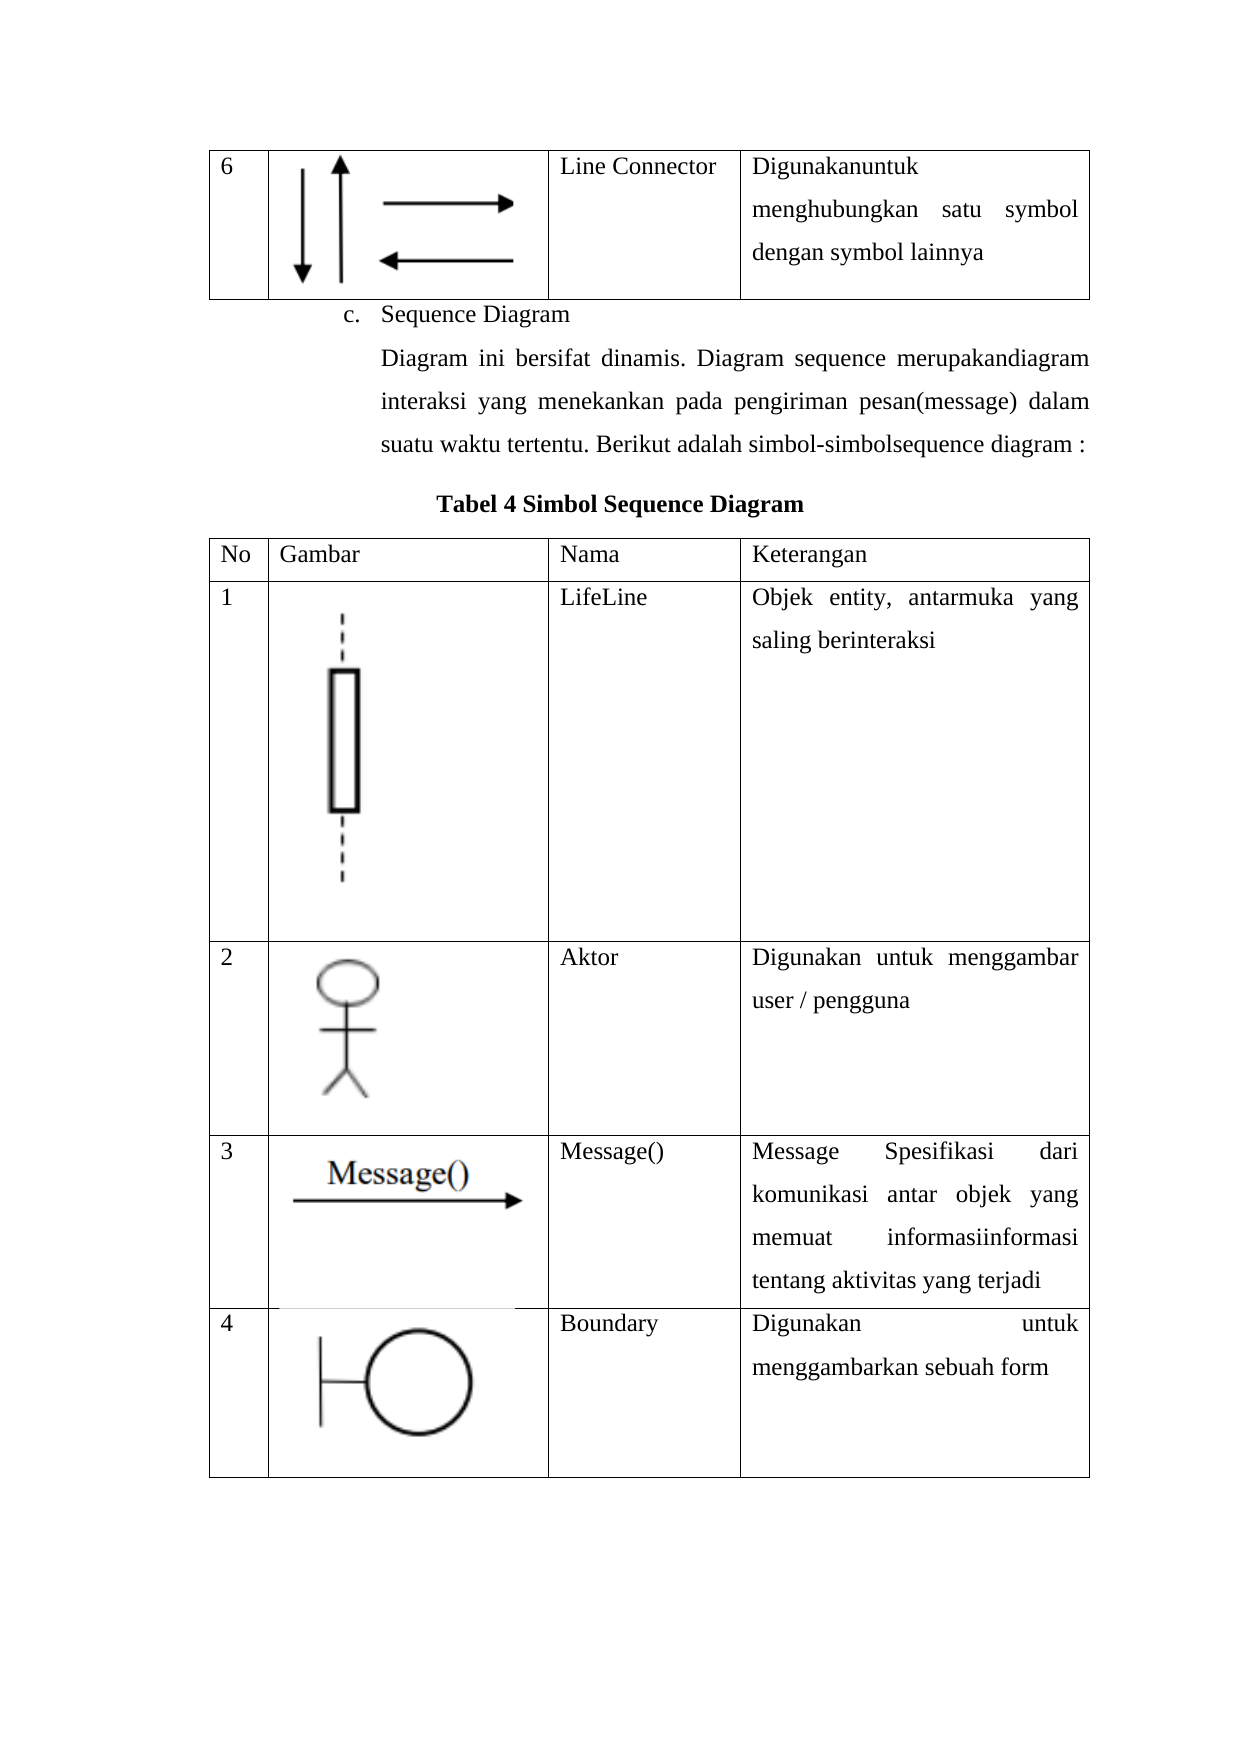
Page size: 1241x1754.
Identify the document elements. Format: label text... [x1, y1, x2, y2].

table_cell Boundary [549, 1309, 740, 1477]
table_cell 4 [210, 1309, 268, 1477]
table_cell 6 [210, 151, 268, 298]
table_header Keterangan [741, 539, 1089, 581]
list Sequence Diagram [343, 300, 1090, 328]
picture [279, 1308, 516, 1464]
table_cell [269, 942, 548, 1135]
table_cell LifeLine [549, 582, 740, 941]
table_header Nama [549, 539, 740, 581]
table_cell 2 [210, 942, 268, 1135]
table_cell Line Connector [549, 151, 740, 298]
list Diagram ini bersifat dinamis. Diagram sequence merupakandiagram interaksi yang menekankan pada pengiriman pesan(message) dalam suatu waktu tertentu. Berikut adalah simbol-simbolsequence diagram : [381, 343, 1090, 458]
table_cell [269, 151, 548, 298]
table_cell Message Spesifikasi dari komunikasi antar objek yang memuat informasiinformasi tentang aktivitas yang terjadi [741, 1136, 1089, 1307]
table_cell Objek entity, antarmuka yang saling berinteraksi [741, 582, 1089, 941]
picture [279, 1136, 530, 1241]
table_cell [269, 1136, 548, 1307]
table_cell [269, 1309, 548, 1477]
table_cell Digunakan untuk menggambar user / pengguna [741, 942, 1089, 1135]
text Tabel 4 Simbol Sequence Diagram [150, 489, 1090, 517]
picture [279, 151, 514, 286]
table_cell Message() [549, 1136, 740, 1307]
picture [279, 582, 407, 928]
table_header Gambar [269, 539, 548, 581]
table_cell Aktor [549, 942, 740, 1135]
picture [279, 942, 418, 1122]
table_cell Digunakan untuk menggambarkan sebuah form [741, 1309, 1089, 1477]
table_header No [210, 539, 268, 581]
table_cell 3 [210, 1136, 268, 1307]
table_cell Digunakanuntuk menghubungkan satu symbol dengan symbol lainnya [741, 151, 1089, 298]
table_cell [269, 582, 548, 941]
table_cell 1 [210, 582, 268, 941]
